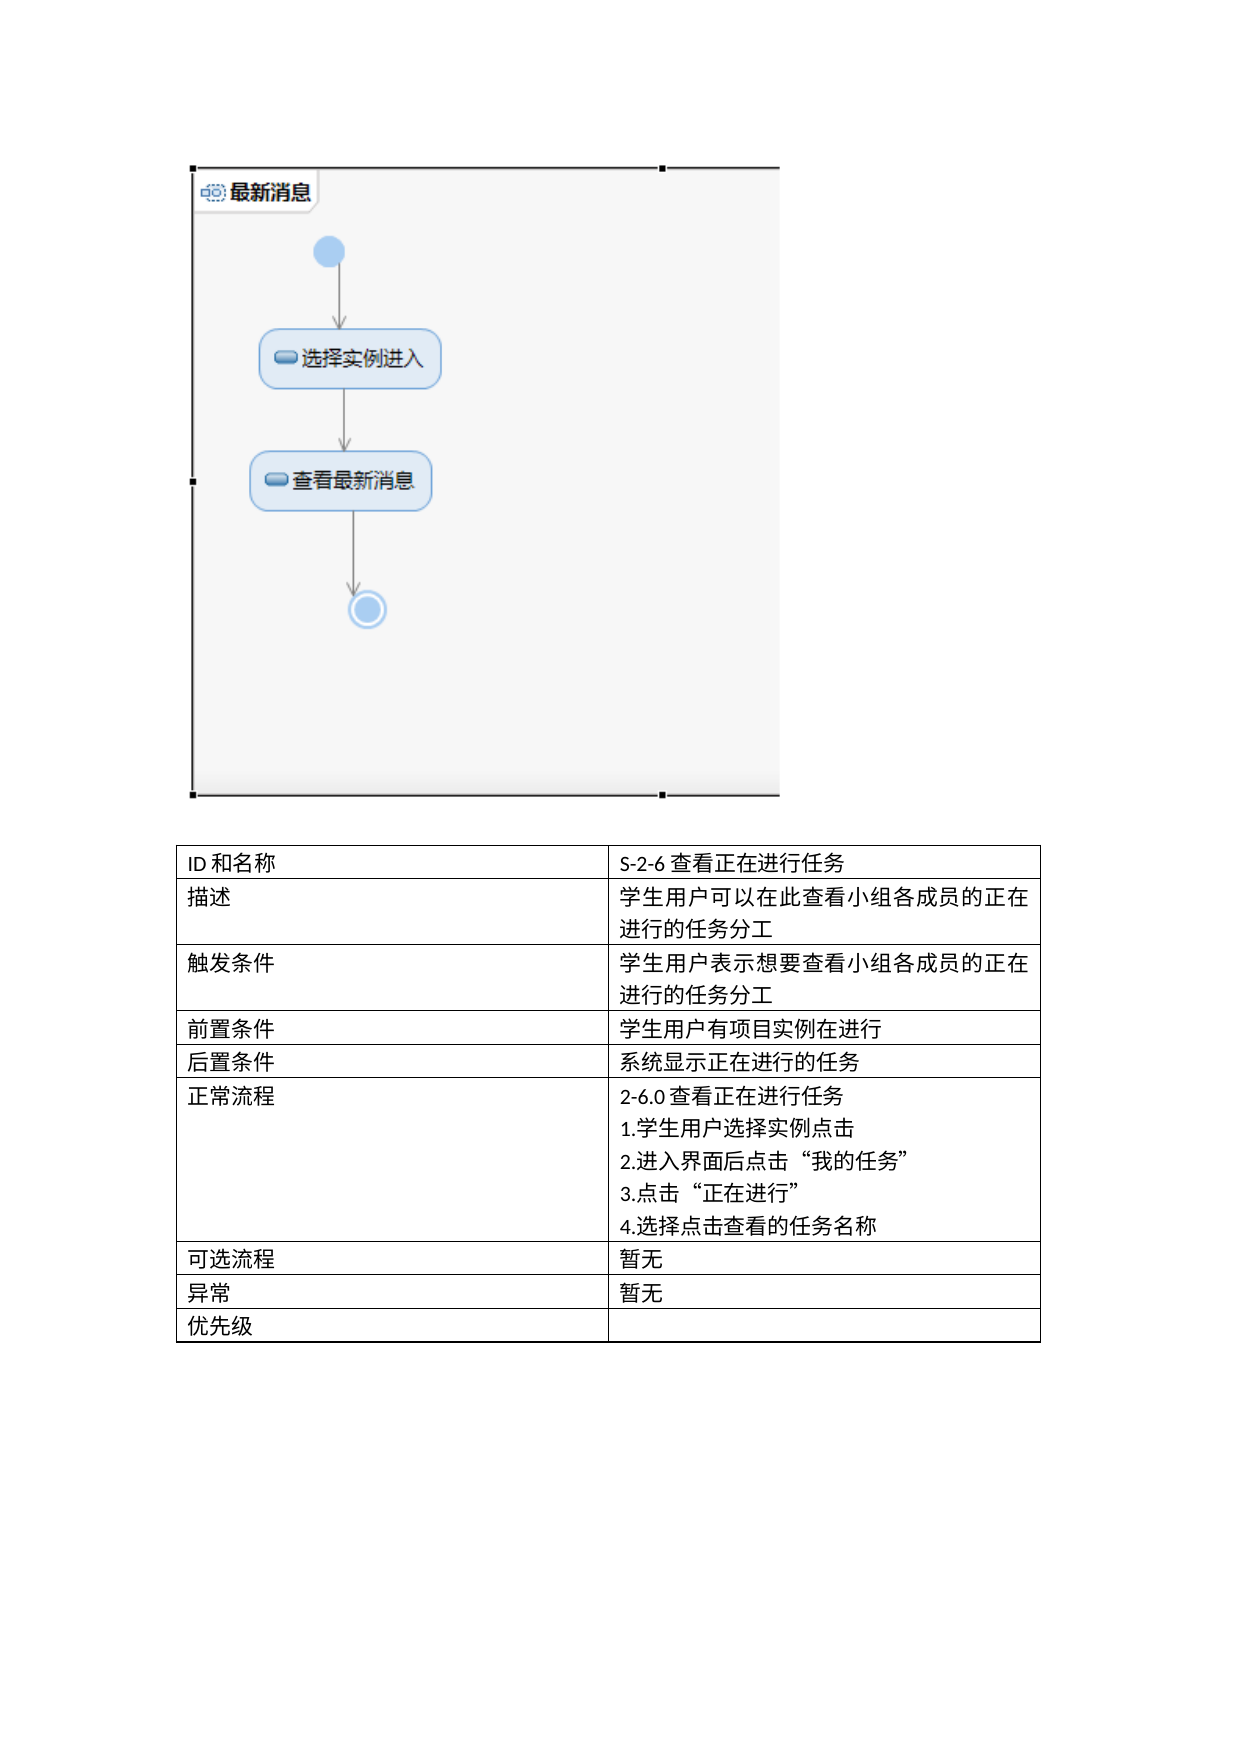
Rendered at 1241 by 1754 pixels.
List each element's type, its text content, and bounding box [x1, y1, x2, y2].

table_cell 优先级 [177, 1309, 608, 1341]
table_cell 暂无 [609, 1275, 1040, 1308]
table_cell 正常流程 [177, 1078, 608, 1241]
table_header S-2-6 查看正在进行任务 [609, 846, 1040, 878]
table_cell 系统显示正在进行的任务 [609, 1045, 1040, 1077]
table_cell 触发条件 [177, 945, 608, 1010]
table_cell 描述 [177, 879, 608, 944]
table_cell 学生用户表示想要查看小组各成员的正在进行的任务分工 [609, 945, 1040, 1010]
table_cell 学生用户可以在此查看小组各成员的正在进行的任务分工 [609, 879, 1040, 944]
table_cell 暂无 [609, 1242, 1040, 1274]
table_header ID和名称 [177, 846, 608, 878]
table_cell 前置条件 [177, 1011, 608, 1044]
picture [187, 162, 780, 800]
table_cell 异常 [177, 1275, 608, 1308]
table_cell [609, 1309, 1040, 1341]
table_cell 学生用户有项目实例在进行 [609, 1011, 1040, 1044]
table_cell 后置条件 [177, 1045, 608, 1077]
table_cell 可选流程 [177, 1242, 608, 1274]
table_cell 2-6.0查看正在进行任务 1.学生用户选择实例点击 2.进入界面后点击“我的任务” 3.点击“正在进行” 4.选择点击查看的任务名称 [609, 1078, 1040, 1241]
